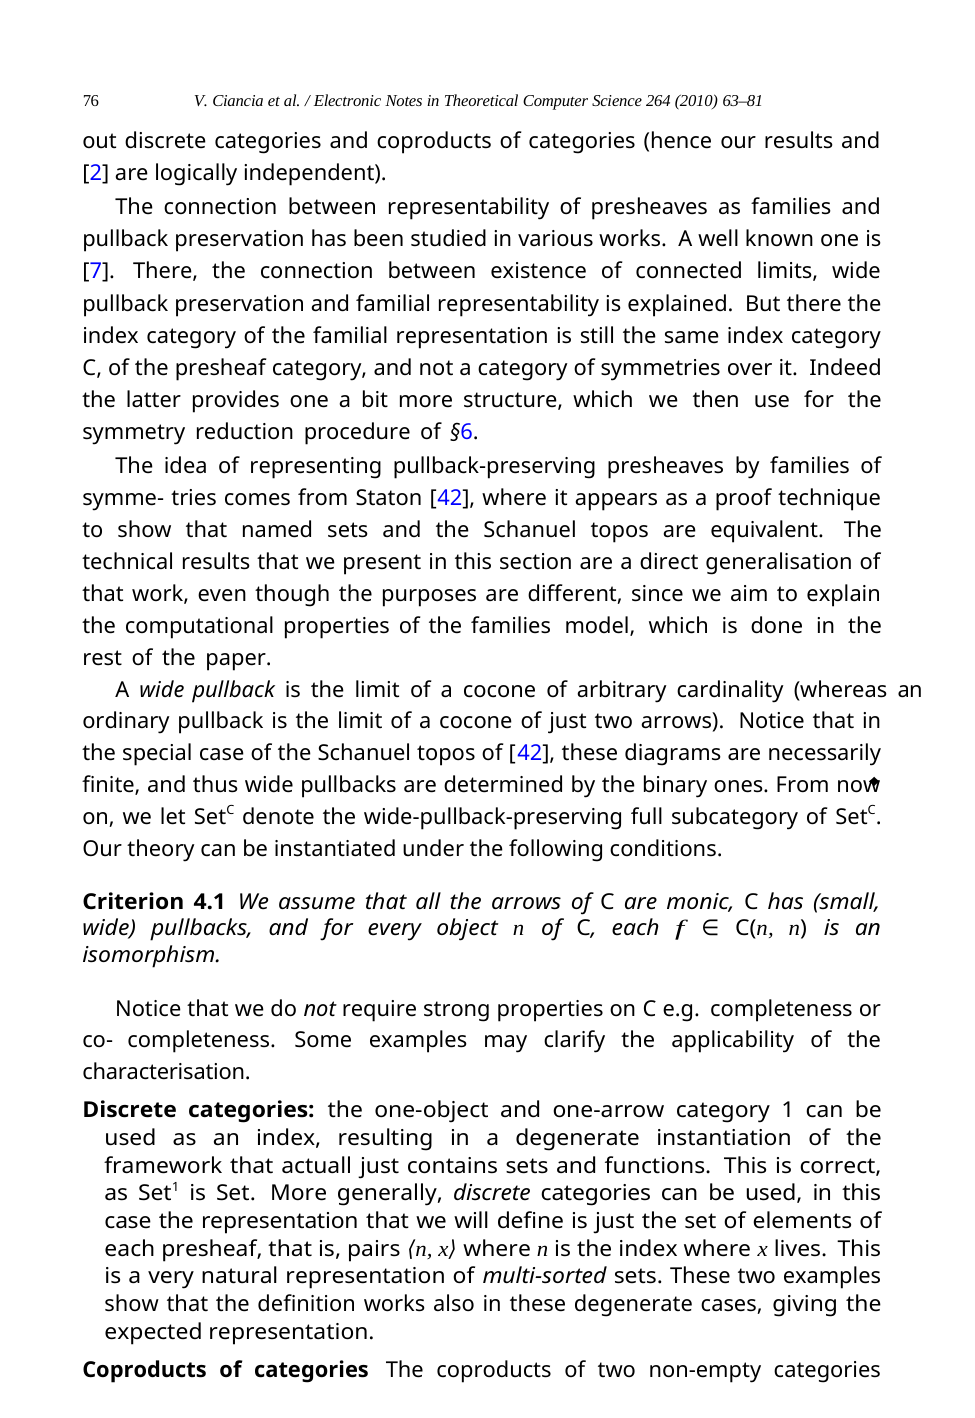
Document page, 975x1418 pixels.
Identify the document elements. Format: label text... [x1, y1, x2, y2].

text The idea of representing pullback-preserving presheaves by families of symme- tries comes from Staton [42], where it appears as a proof technique to show that named sets and the Schanuel topos are equivalent. The technical results that we present in this section are a direct generalisation of that work, even though the purposes are different, since we aim to explain the computational properties of the families model, which is done in the rest of the paper. [82, 450, 882, 672]
text out discrete categories and coproducts of categories (hence our results and [2] are logically independent). [82, 125, 881, 187]
text The connection between representability of presheaves as families and pullback preservation has been studied in various works. A well known one is [7]. There, the connection between existence of connected limits, wide pullback preservation and familial representability is explained. But there the index category of the familial representation is still the same index category C, of the presheaf category, and not a category of symmetries over it. Indeed the latter provides one a bit more structure, which we then use for the symmetry reduction procedure of §6. [82, 191, 882, 446]
text Criterion 4.1 We assume that all the arrows of C are monic, C has (small, wide) pullbacks, and for every object n of C, each f ∈ C(n, n) is an isomorphism. [82, 888, 881, 969]
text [82, 1354, 881, 1384]
text A wide pullback is the limit of a cocone of arbitrary cardinality (whereas an [115, 674, 929, 703]
text Notice that we do not require strong properties on C e.g. completeness or co- completeness. Some examples may clarify the applicability of the characterisation. [82, 993, 881, 1086]
text ordinary pullback is the limit of a cocone of just two arrows). Notice that in the special case of the Schanuel topos of [42], these diagrams are necessarily finite, and thus wide pullbacks are determined by the binary ones. From now on, we let SetC denote the wide-pullback-preserving full subcategory of SetC. Our theory can be instantiated under the following conditions. [82, 705, 881, 863]
text Discrete categories: the one-object and one-arrow category 1 can be used as an index, resulting in a degenerate instantiation of the framework that actuall just contains sets and functions. This is correct, as Set1 is Set. More generally, discrete categories can be used, in this case the representation that we will define is just the set of elements of each presheaf, that is, pairs ⟨n, x⟩ where n is the index where x lives. This is a very natural representation of multi-sorted sets. These two examples show that the definition works also in these degenerate cases, giving the expected representation. [82, 1096, 881, 1345]
